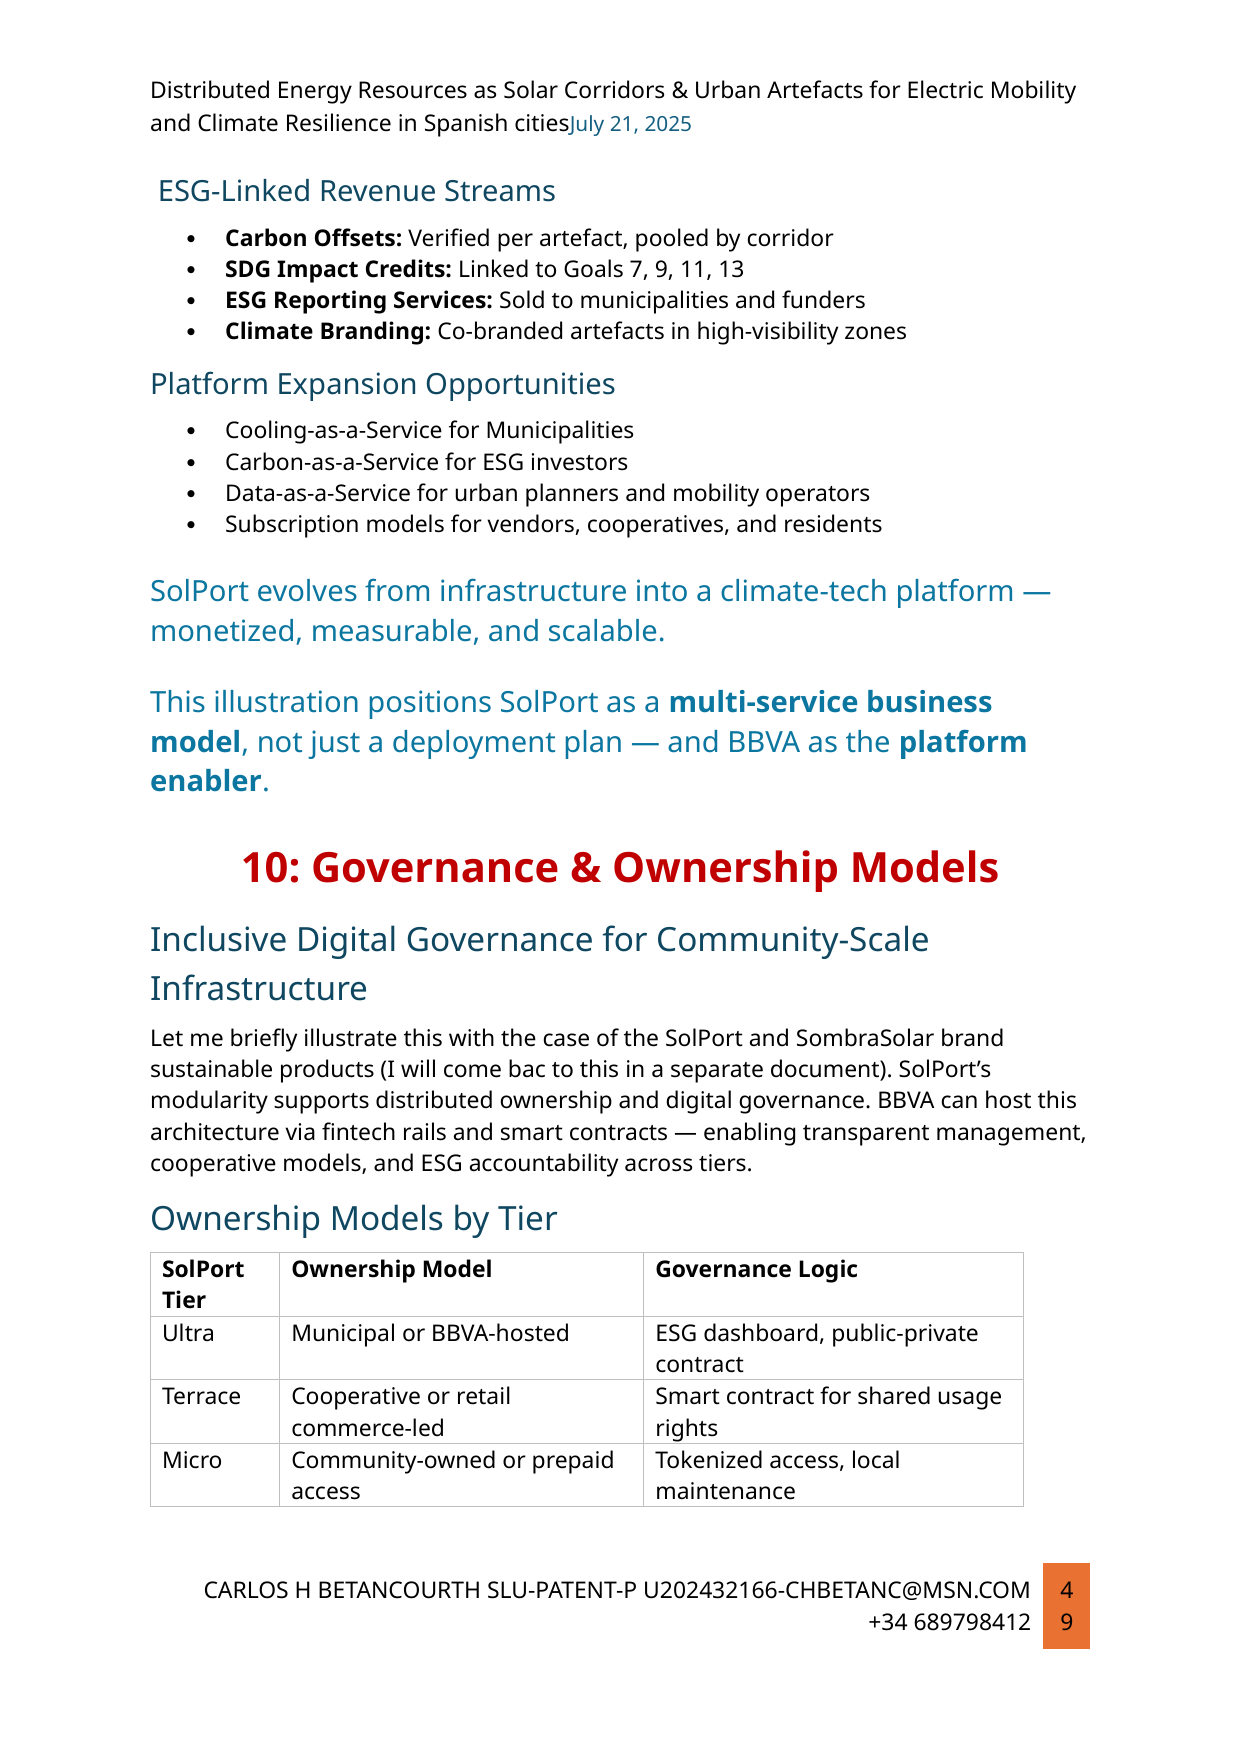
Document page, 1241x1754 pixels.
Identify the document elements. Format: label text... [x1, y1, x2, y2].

text This illustration positions SolPort as a multi-service business model, not just a deployment plan — and BBVA as the platform enabler. [150, 681, 1090, 800]
list ESG Reporting Services: Sold to municipalities and funders [187, 284, 1090, 315]
list Cooling-as-a-Service for Municipalities [187, 414, 1090, 446]
subtitle ESG-Linked Revenue Streams [150, 170, 1090, 210]
subtitle Platform Expansion Opportunities [150, 363, 1090, 403]
table_cell Terrace [151, 1380, 279, 1443]
table_cell Tokenized access, local maintenance [644, 1444, 1023, 1506]
list Data-as-a-Service for urban planners and mobility operators [187, 477, 1090, 508]
list Subscription models for vendors, cooperatives, and residents [187, 508, 1090, 539]
text SolPort evolves from infrastructure into a climate-tech platform — monetized, measurable, and scalable. [150, 571, 1090, 650]
table_header Ownership Model [280, 1253, 643, 1316]
table_cell Cooperative or retail commerce-led [280, 1380, 643, 1443]
list Carbon Offsets: Verified per artefact, pooled by corridor [187, 221, 1090, 253]
table_header Governance Logic [644, 1253, 1023, 1316]
table_cell Municipal or BBVA-hosted [280, 1317, 643, 1379]
table_header SolPort Tier [151, 1253, 279, 1316]
subtitle 10: Governance & Ownership Models [150, 838, 1090, 894]
text Let me briefly illustrate this with the case of the SolPort and SombraSolar brand sustainable products (I will come bac to this in a separate document). SolPort’s modularity supports distributed ownership and digital governance. BBVA can host this architecture via fintech rails and smart contracts — enabling transparent management, cooperative models, and ESG accountability across tiers. [150, 1022, 1090, 1178]
table_cell Ultra [151, 1317, 279, 1379]
table_cell Smart contract for shared usage rights [644, 1380, 1023, 1443]
subtitle Inclusive Digital Governance for Community-Scale Infrastructure [150, 916, 1090, 1010]
table_cell Community-owned or prepaid access [280, 1444, 643, 1506]
table_cell ESG dashboard, public-private contract [644, 1317, 1023, 1379]
list Carbon-as-a-Service for ESG investors [187, 446, 1090, 477]
table_cell Micro [151, 1444, 279, 1506]
list Climate Branding: Co-branded artefacts in high-visibility zones [187, 315, 1090, 346]
subtitle Ownership Models by Tier [150, 1195, 1090, 1240]
list SDG Impact Credits: Linked to Goals 7, 9, 11, 13 [187, 253, 1090, 284]
